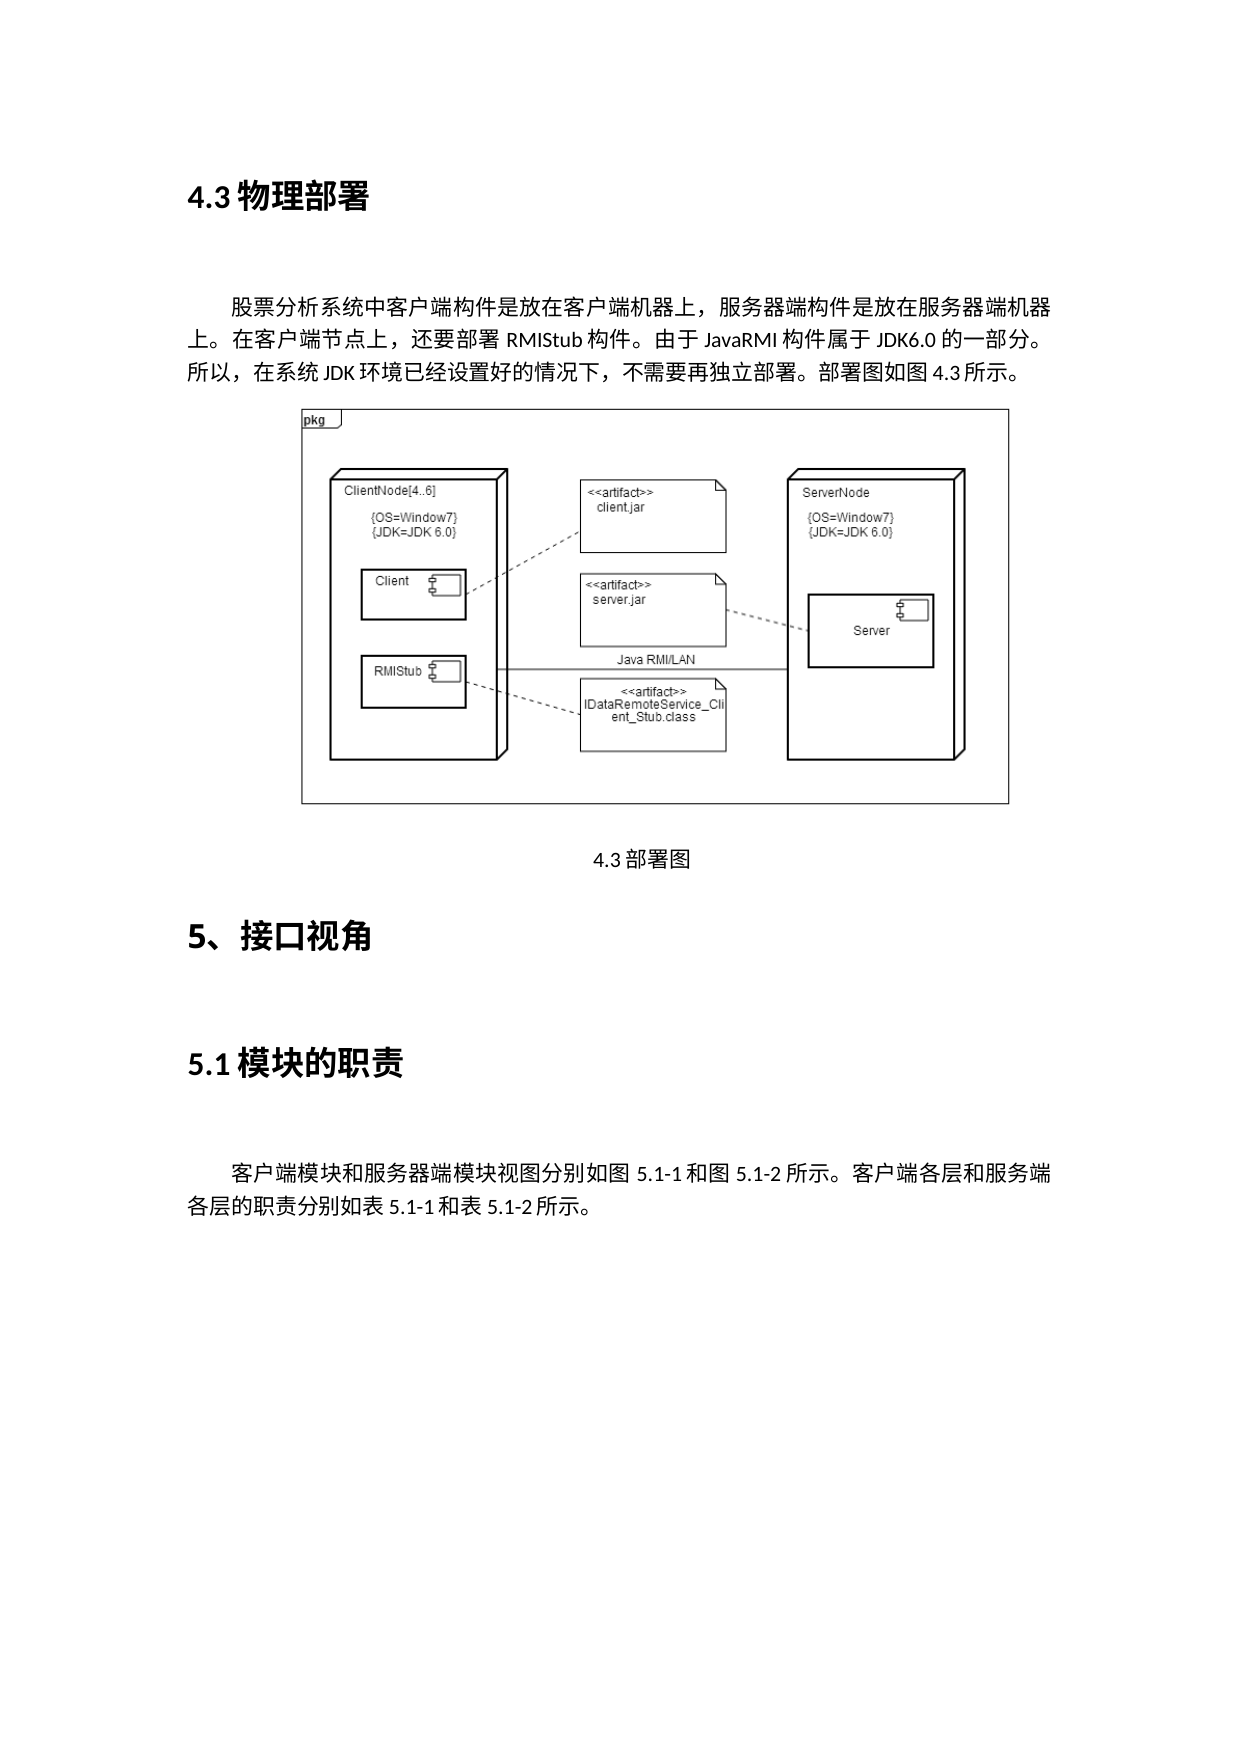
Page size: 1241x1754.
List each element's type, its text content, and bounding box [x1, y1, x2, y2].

text 4.3 部署图 [187, 842, 1053, 874]
text 客户端模块和服务器端模块视图分别如图5.1-1和图5.1-2所示。客户端各层和服务端各层的职责分别如表5.1-1和表5.1-2所示。 [187, 1156, 1053, 1221]
subtitle 5、接口视角 [187, 901, 1053, 966]
subtitle 4.3 物理部署 [187, 162, 1053, 227]
picture [237, 386, 1029, 824]
text 股票分析系统中客户端构件是放在客户端机器上，服务器端构件是放在服务器端机器上。在客户端节点上，还要部署RMIStub构件。由于JavaRMI构件属于JDK6.0的一部分。所以，在系统JDK环境已经设置好的情况下，不需要再独立部署。部署图如图4.3所示。 [187, 289, 1053, 387]
subtitle 5.1 模块的职责 [187, 1029, 1053, 1094]
